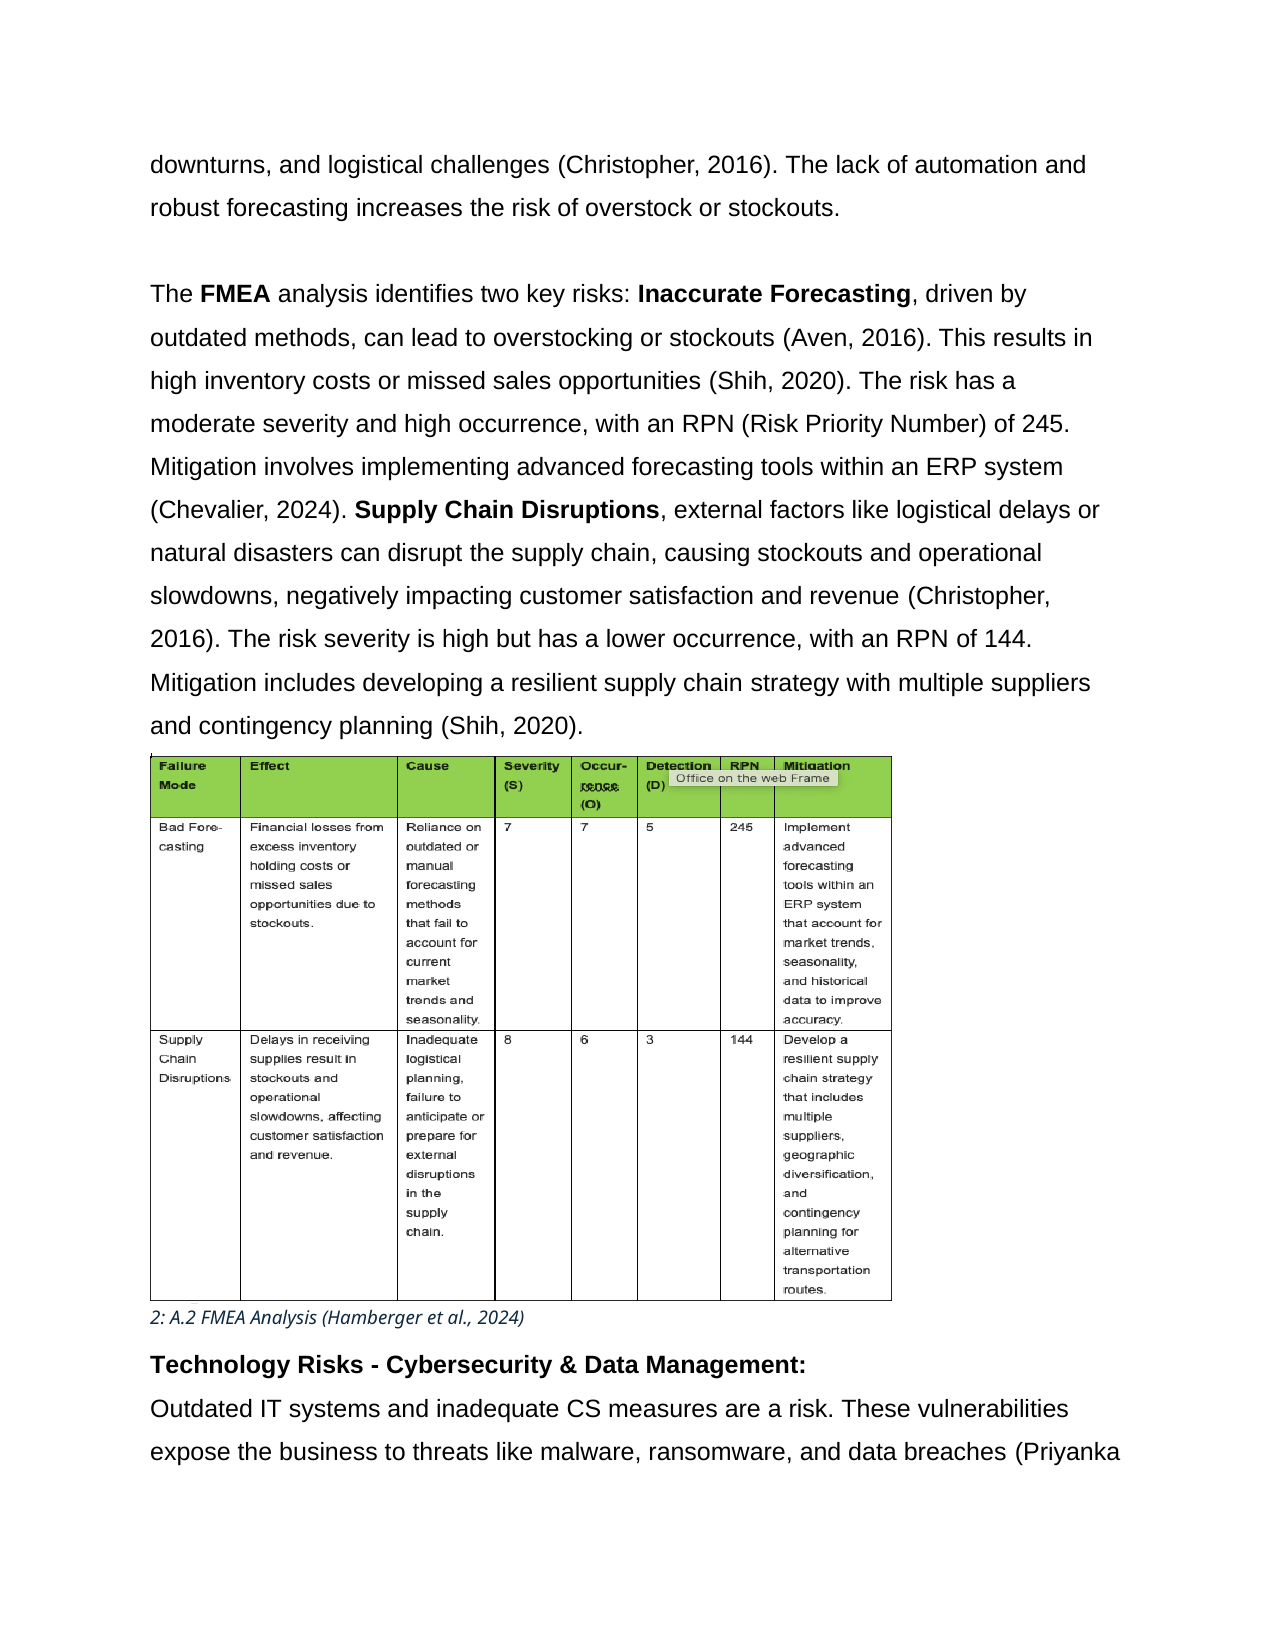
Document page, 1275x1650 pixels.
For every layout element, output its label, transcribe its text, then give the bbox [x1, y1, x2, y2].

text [150, 150, 1125, 222]
text Technology Risks - Cybersecurity & Data Management: [150, 1350, 1125, 1379]
text The FMEA analysis identifies two key risks: Inaccurate Forecasting, driven by outdated methods, can lead to overstocking or stockouts (Aven, 2016). This results in high inventory costs or missed sales opportunities (Shih, 2020). The risk has a moderate severity and high occurrence, with an RPN (Risk Priority Number) of 245. Mitigation involves implementing advanced forecasting tools within an ERP system (Chevalier, 2024). Supply Chain Disruptions, external factors like logistical delays or natural disasters can disrupt the supply chain, causing stockouts and operational slowdowns, negatively impacting customer satisfaction and revenue (Christopher, 2016). The risk severity is high but has a lower occurrence, with an RPN of 144. Mitigation includes developing a resilient supply chain strategy with multiple suppliers and contingency planning (Shih, 2020). [150, 279, 1125, 739]
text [150, 1393, 1125, 1465]
picture [150, 753, 902, 1304]
